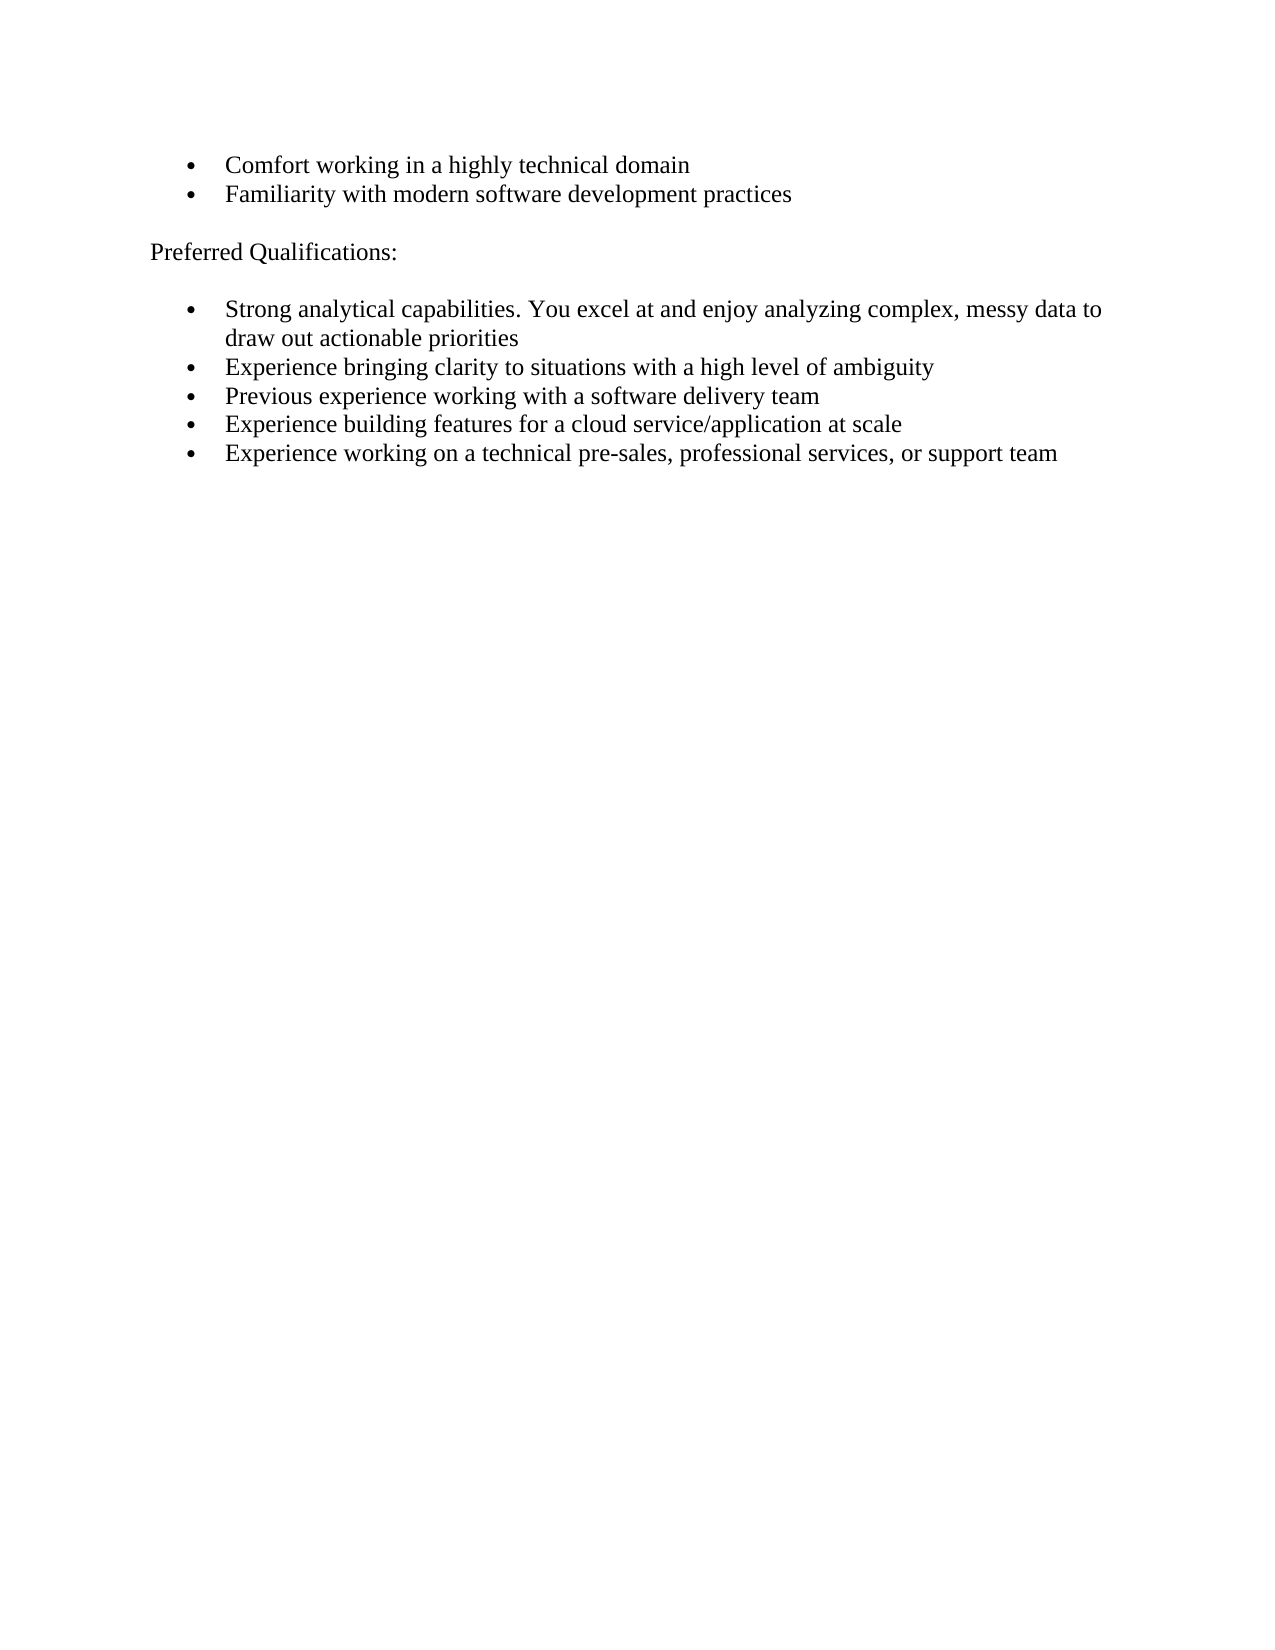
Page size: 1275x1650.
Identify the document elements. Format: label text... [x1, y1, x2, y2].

list Previous experience working with a software delivery team [187, 381, 1125, 409]
list Experience bringing clarity to situations with a high level of ambiguity [187, 352, 1125, 381]
list Experience building features for a cloud service/application at scale [187, 409, 1125, 438]
list Comfort working in a highly technical domain [187, 150, 1125, 179]
list Strong analytical capabilities. You excel at and enjoy analyzing complex, messy data to draw out actionable priorities [187, 294, 1125, 352]
list Familiarity with modern software development practices [187, 179, 1125, 207]
text Preferred Qualifications: [150, 237, 1125, 265]
list Experience working on a technical pre-sales, professional services, or support team [187, 438, 1125, 467]
